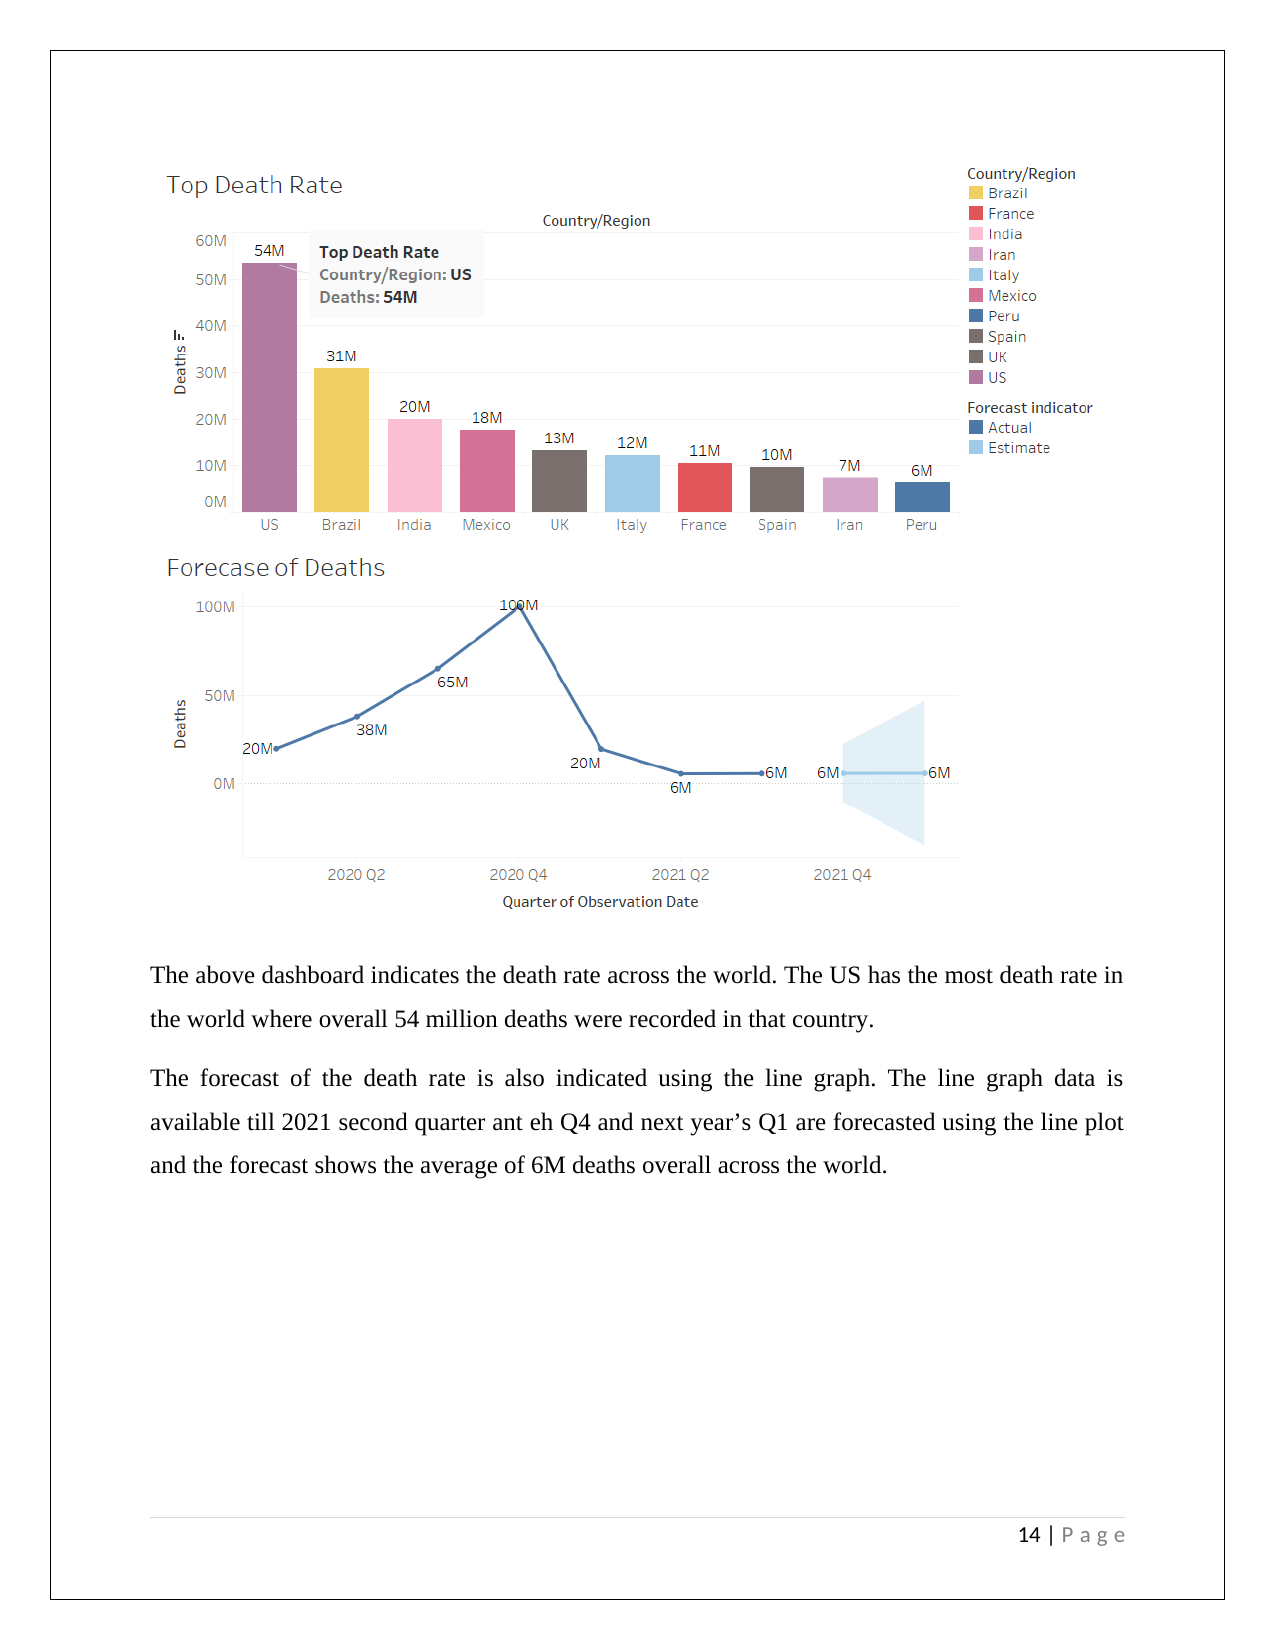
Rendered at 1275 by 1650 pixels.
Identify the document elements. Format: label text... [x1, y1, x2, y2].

text The above dashboard indicates the death rate across the world. The US has the most death rate in the world where overall 54 million deaths were recorded in that country. [150, 961, 1125, 1032]
picture [150, 150, 1125, 930]
text The forecast of the death rate is also indicated using the line graph. The line graph data is available till 2021 second quarter ant eh Q4 and next year’s Q1 are forecasted using the line plot and the forecast shows the average of 6M deaths overall across the world. [150, 1063, 1125, 1178]
